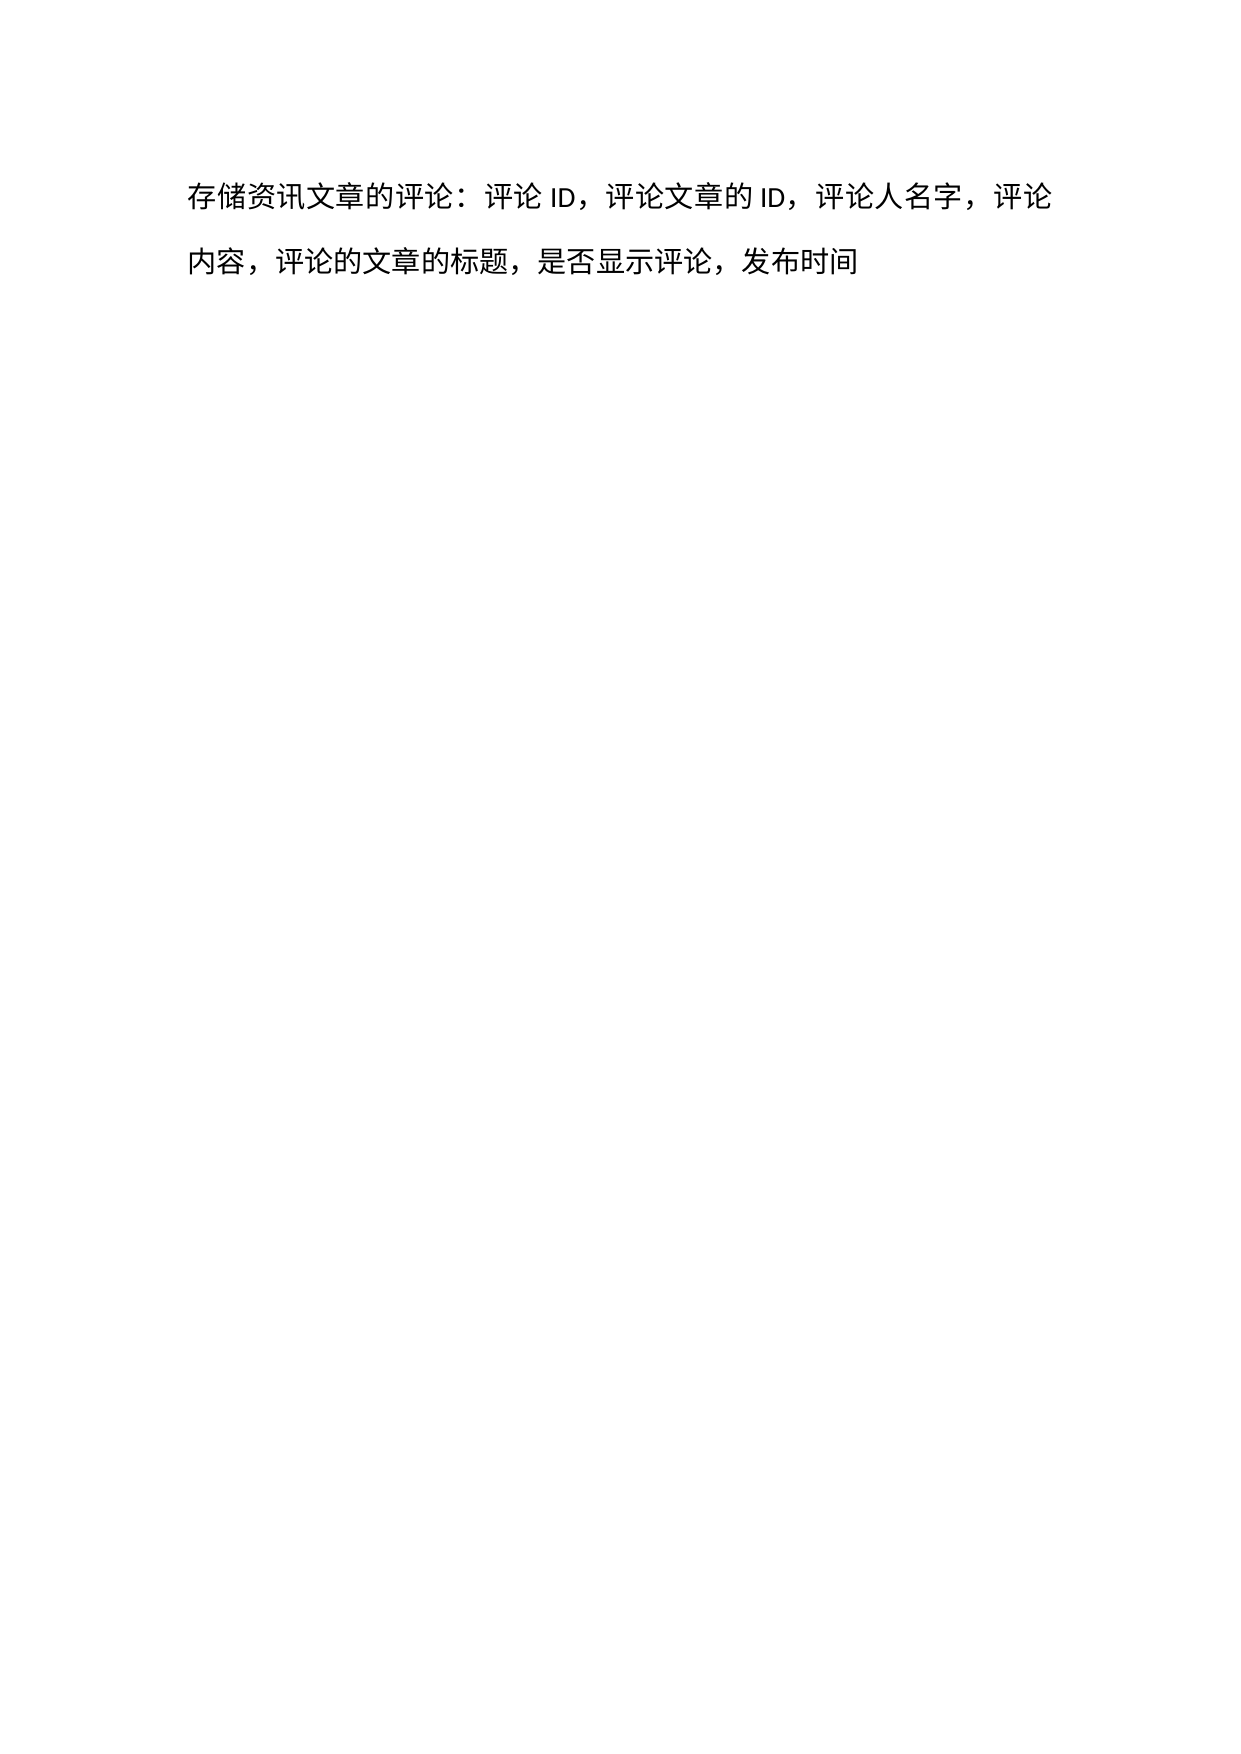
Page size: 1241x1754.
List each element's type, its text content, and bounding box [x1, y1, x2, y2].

text 存储资讯文章的评论：评论ID，评论文章的ID，评论人名字，评论内容，评论的文章的标题，是否显示评论，发布时间 [187, 162, 1053, 292]
